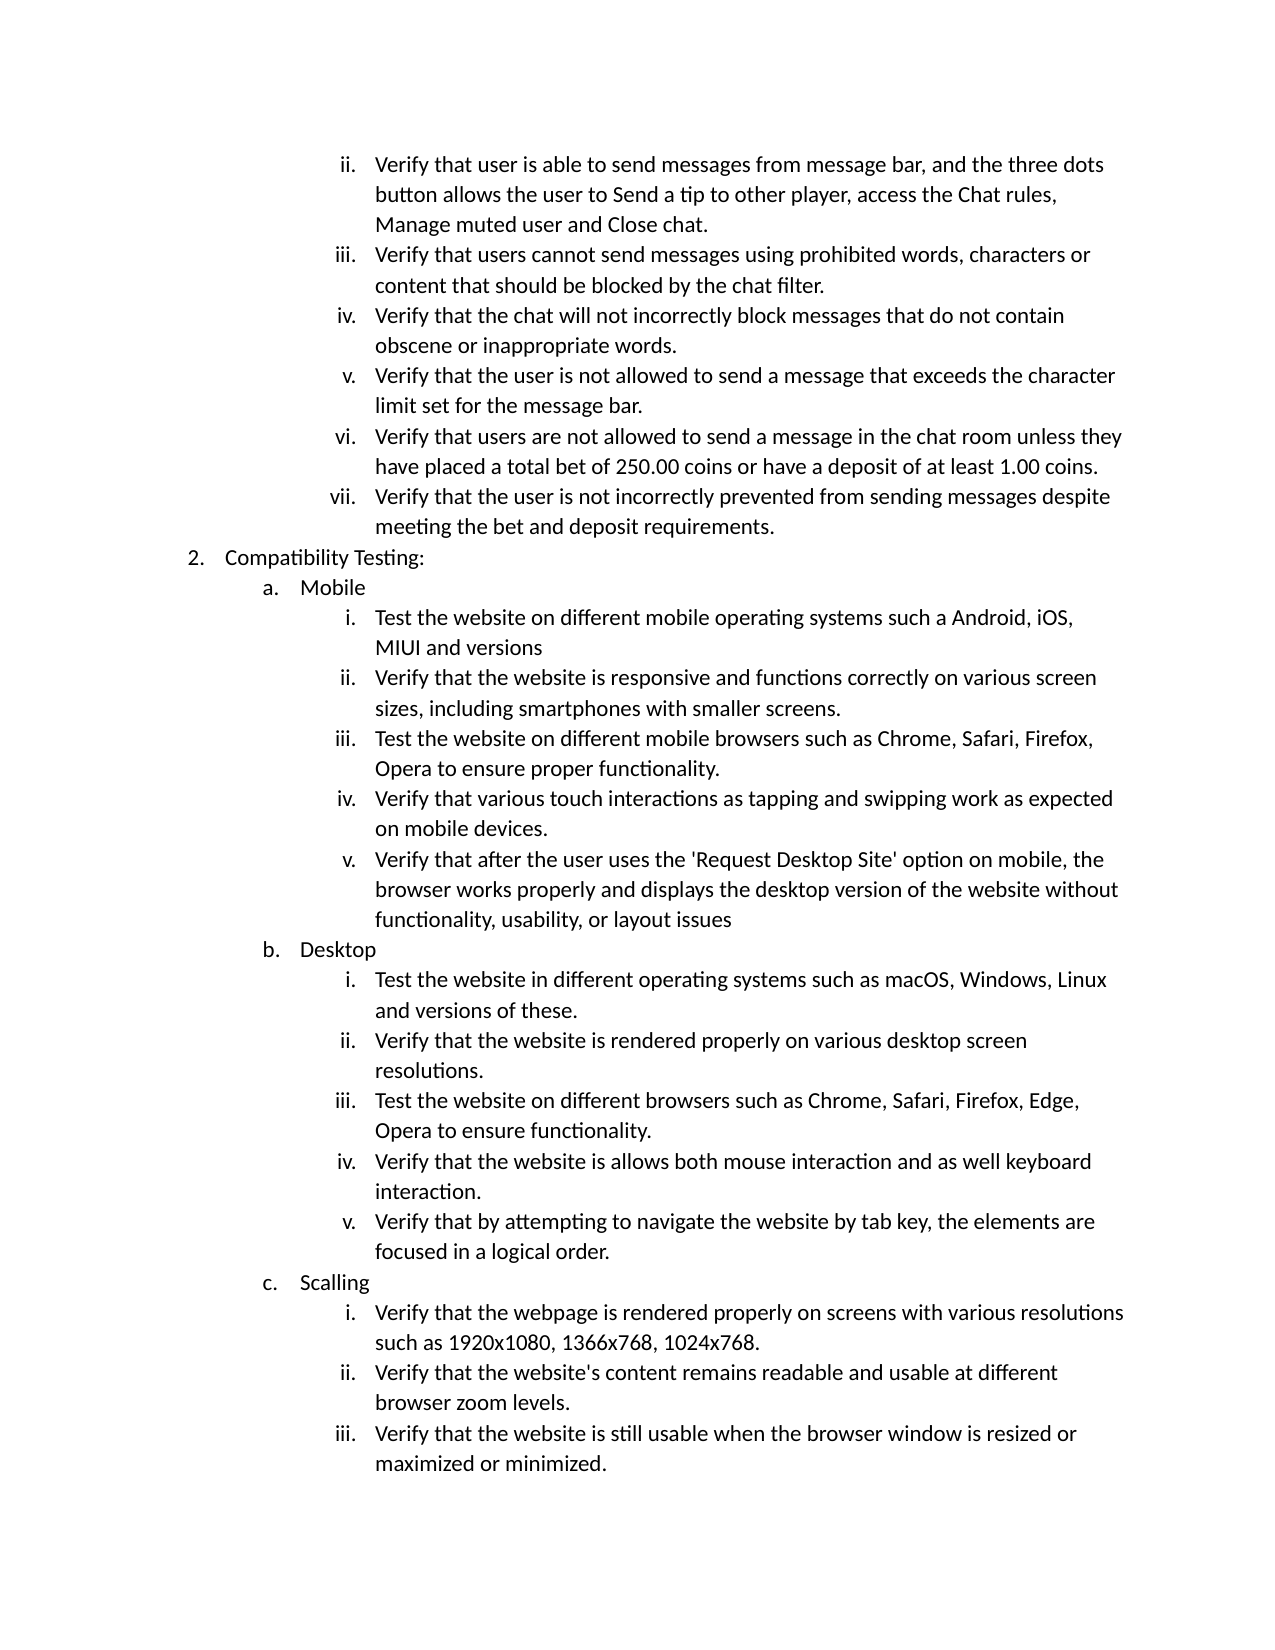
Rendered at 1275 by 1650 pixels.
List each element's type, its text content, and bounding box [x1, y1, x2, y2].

list Verify that users cannot send messages using prohibited words, characters or content that should be blocked by the chat filter. [356, 241, 1125, 299]
list Verify that by attempting to navigate the website by tab key, the elements are focused in a logical order. [356, 1207, 1125, 1266]
list Verify that users are not allowed to send a message in the chat room unless they have placed a total bet of 250.00 coins or have a deposit of at least 1.00 coins. [356, 422, 1125, 480]
list Desktop [262, 935, 1125, 963]
list Compatibility Testing: [187, 543, 1125, 571]
list Verify that the website's content remains readable and usable at different browser zoom levels. [356, 1358, 1125, 1417]
list Mobile [262, 573, 1125, 601]
list Verify that the user is not allowed to send a message that exceeds the character limit set for the message bar. [356, 361, 1125, 420]
list Verify that various touch interactions as tapping and swipping work as expected on mobile devices. [356, 784, 1125, 843]
list Test the website in different operating systems such as macOS, Windows, Linux and versions of these. [356, 966, 1125, 1024]
list Test the website on different mobile browsers such as Chrome, Safari, Firefox, Opera to ensure proper functionality. [356, 724, 1125, 782]
list Test the website on different mobile operating systems such a Android, iOS, MIUI and versions [356, 603, 1125, 661]
list Verify that the user is not incorrectly prevented from sending messages despite meeting the bet and deposit requirements. [356, 482, 1125, 541]
list Verify that the website is rendered properly on various desktop screen resolutions. [356, 1026, 1125, 1084]
list Verify that the website is allows both mouse interaction and as well keyboard interaction. [356, 1147, 1125, 1205]
list Verify that the website is still usable when the browser window is resized or maximized or minimized. [356, 1419, 1125, 1477]
list Verify that the webpage is rendered properly on screens with various resolutions such as 1920x1080, 1366x768, 1024x768. [356, 1298, 1125, 1356]
list Scalling [262, 1268, 1125, 1296]
list Verify that the website is responsive and functions correctly on various screen sizes, including smartphones with smaller screens. [356, 663, 1125, 722]
list Verify that the chat will not incorrectly block messages that do not contain obscene or inappropriate words. [356, 301, 1125, 359]
list Test the website on different browsers such as Chrome, Safari, Firefox, Edge, Opera to ensure functionality. [356, 1086, 1125, 1145]
list Verify that after the user uses the 'Request Desktop Site' option on mobile, the browser works properly and displays the desktop version of the website without functionality, usability, or layout issues [356, 845, 1125, 933]
